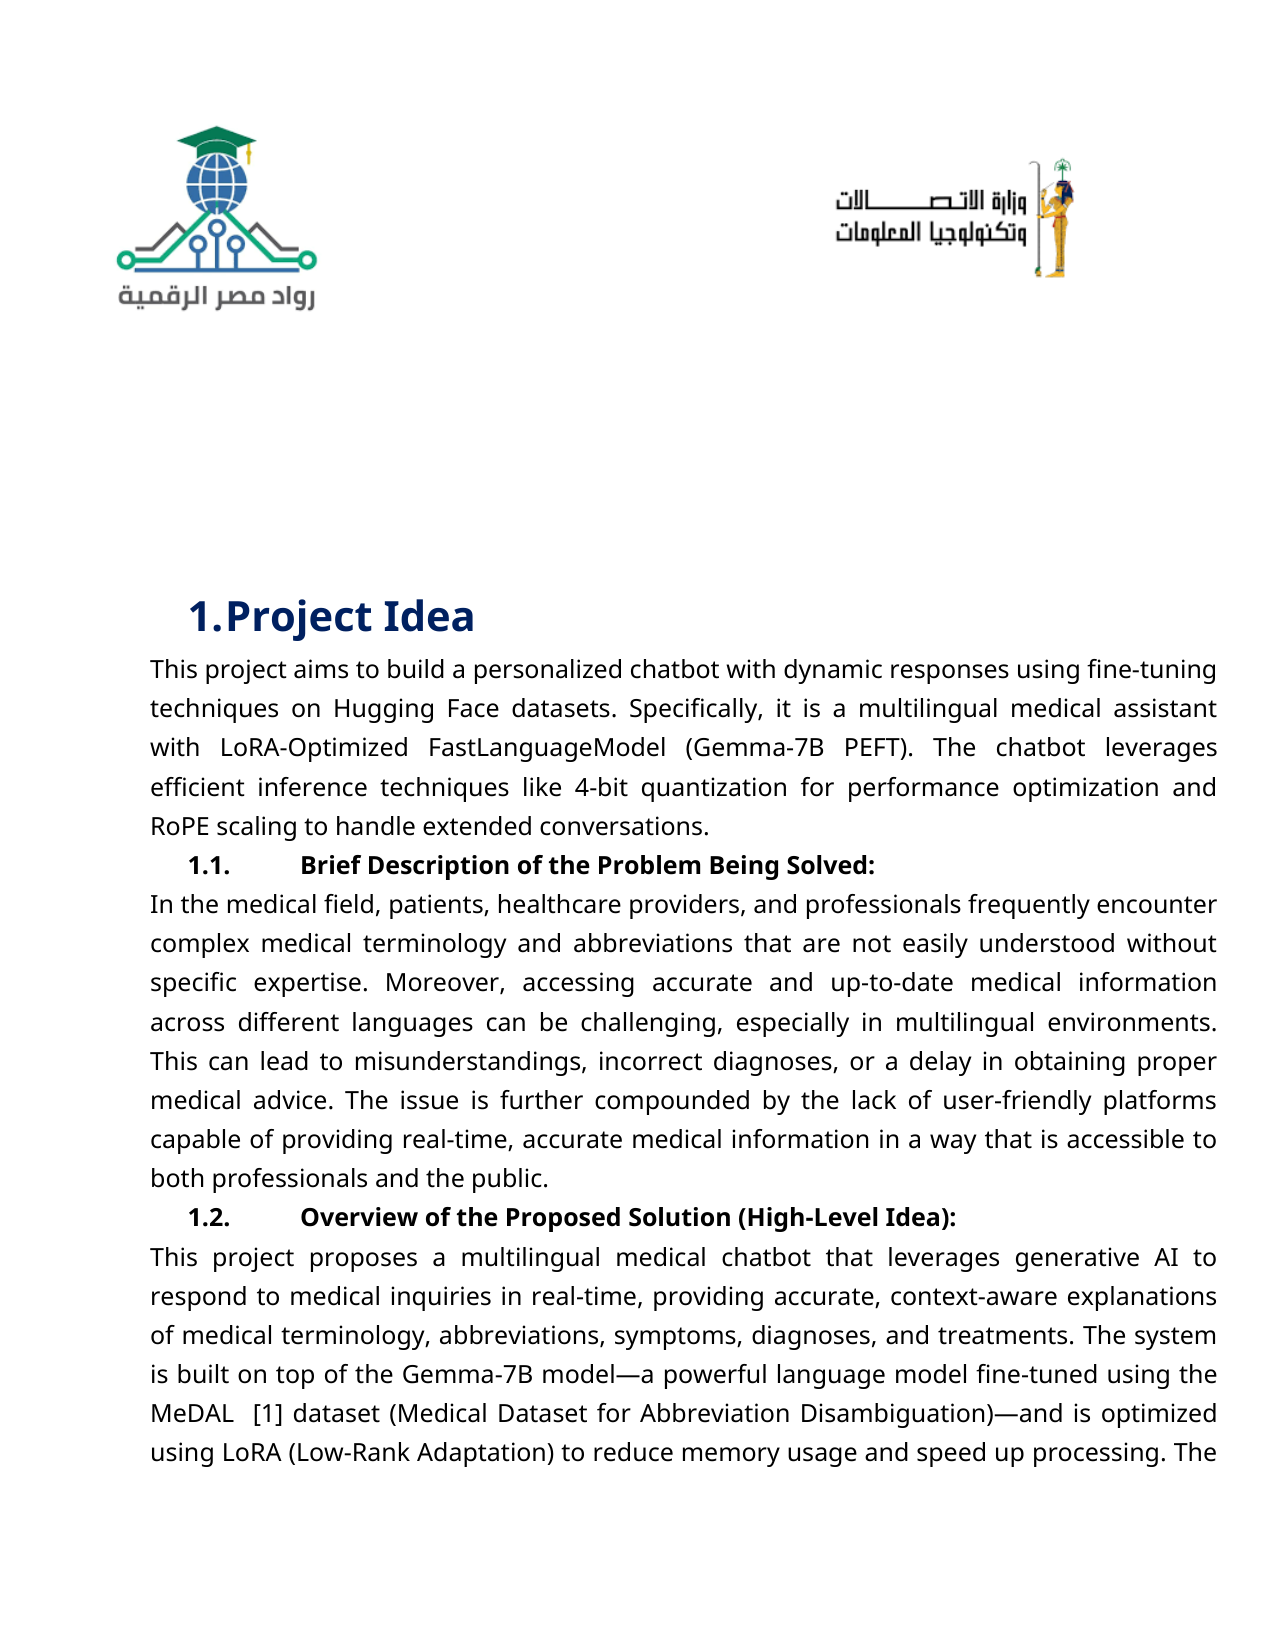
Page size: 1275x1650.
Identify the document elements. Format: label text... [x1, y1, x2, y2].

text In the medical field, patients, healthcare providers, and professionals frequently encounter complex medical terminology and abbreviations that are not easily understood without specific expertise. Moreover, accessing accurate and up-to-date medical information across different languages can be challenging, especially in multilingual environments. This can lead to misunderstandings, incorrect diagnoses, or a delay in obtaining proper medical advice. The issue is further compounded by the lack of user-friendly platforms capable of providing real-time, accurate medical information in a way that is accessible to both professionals and the public. [150, 887, 1219, 1195]
picture [80, 96, 349, 364]
picture [809, 75, 1098, 364]
text This project aims to build a personalized chatbot with dynamic responses using fine-tuning techniques on Hugging Face datasets. Specifically, it is a multilingual medical assistant with LoRA-Optimized FastLanguageModel (Gemma-7B PEFT). The chatbot leverages efficient inference techniques like 4-bit quantization for performance optimization and RoPE scaling to handle extended conversations. [150, 652, 1219, 842]
subtitle Project Idea [187, 587, 1219, 643]
list Overview of the Proposed Solution (High-Level Idea): [187, 1200, 1219, 1234]
list Brief Description of the Problem Being Solved: [187, 848, 1219, 882]
